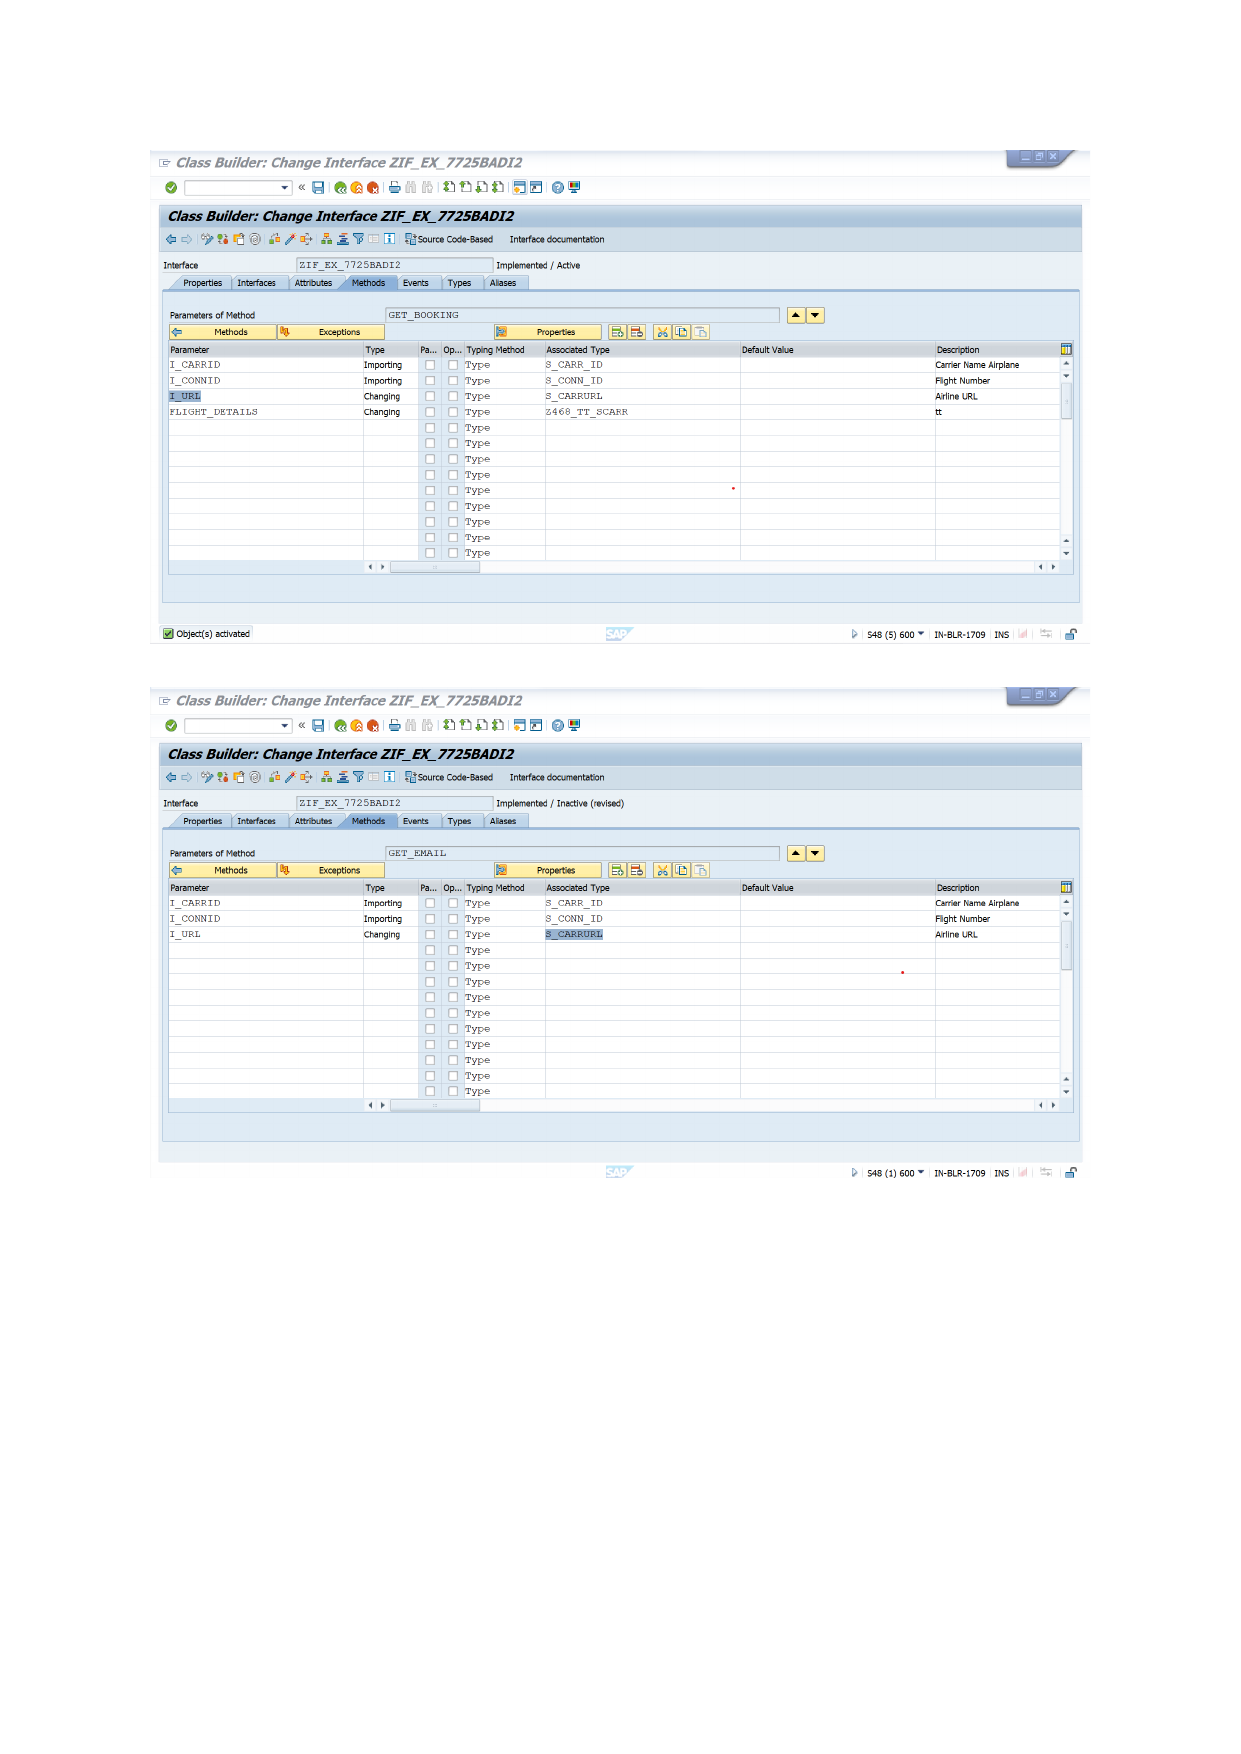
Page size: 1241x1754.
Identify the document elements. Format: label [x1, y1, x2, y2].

picture [150, 150, 1091, 644]
picture [150, 687, 1091, 1178]
